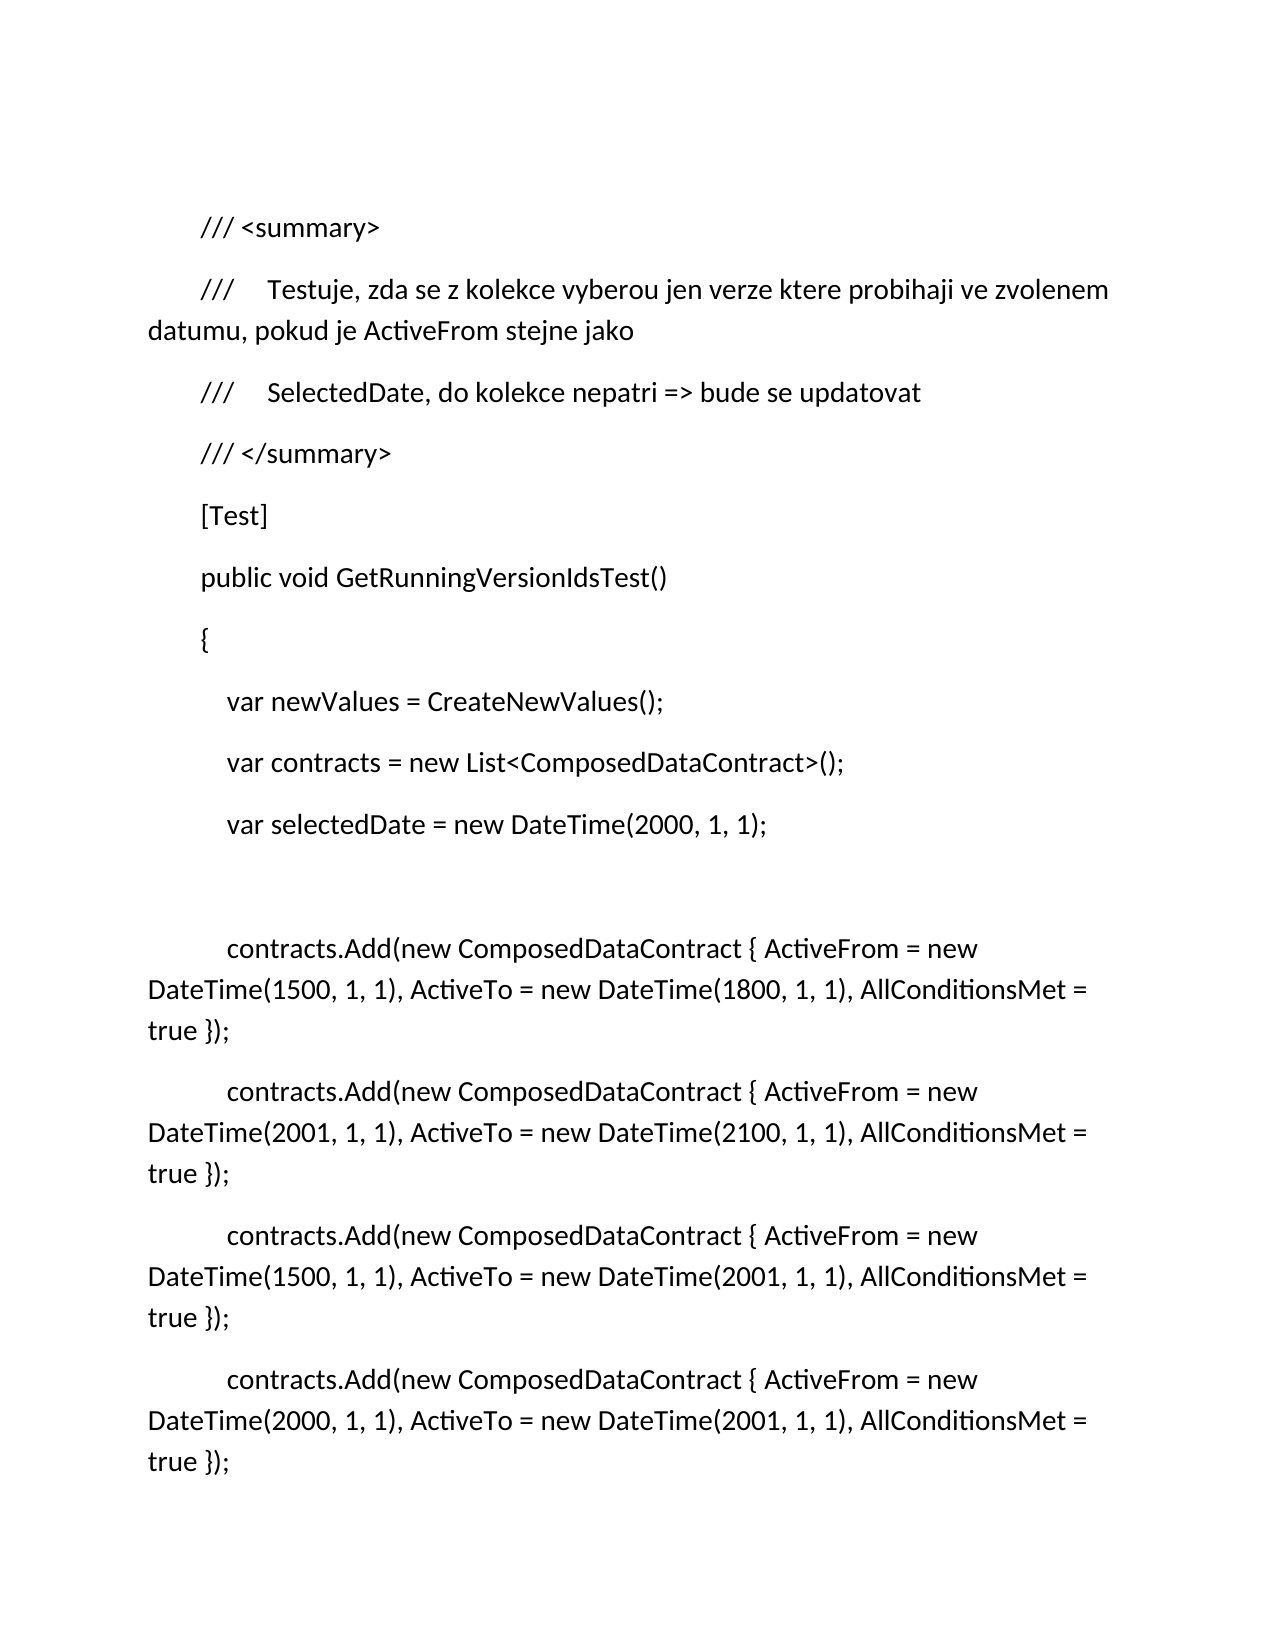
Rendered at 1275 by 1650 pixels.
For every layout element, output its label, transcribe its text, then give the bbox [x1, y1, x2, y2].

text /// SelectedDate, do kolekce nepatri => bude se updatovat [148, 374, 1127, 409]
text public void GetRunningVersionIdsTest() [148, 559, 1127, 595]
text var contracts = new List<ComposedDataContract>(); [148, 744, 1127, 780]
text /// </summary> [148, 436, 1127, 471]
text contracts.Add(new ComposedDataContract { ActiveFrom = new DateTime(1500, 1, 1), ActiveTo = new DateTime(2001, 1, 1), AllConditionsMet = true }); [148, 1217, 1127, 1334]
text contracts.Add(new ComposedDataContract { ActiveFrom = new DateTime(1500, 1, 1), ActiveTo = new DateTime(1800, 1, 1), AllConditionsMet = true }); [148, 930, 1127, 1047]
text var selectedDate = new DateTime(2000, 1, 1); [148, 806, 1127, 842]
text { [148, 621, 1127, 657]
text contracts.Add(new ComposedDataContract { ActiveFrom = new DateTime(2001, 1, 1), ActiveTo = new DateTime(2100, 1, 1), AllConditionsMet = true }); [148, 1073, 1127, 1191]
text var newValues = CreateNewValues(); [148, 683, 1127, 718]
text [Test] [148, 497, 1127, 533]
text /// Testuje, zda se z kolekce vyberou jen verze ktere probihaji ve zvolenem datumu, pokud je ActiveFrom stejne jako [148, 271, 1127, 348]
text contracts.Add(new ComposedDataContract { ActiveFrom = new DateTime(2000, 1, 1), ActiveTo = new DateTime(2001, 1, 1), AllConditionsMet = true }); [148, 1361, 1127, 1478]
text /// <summary> [148, 209, 1127, 245]
